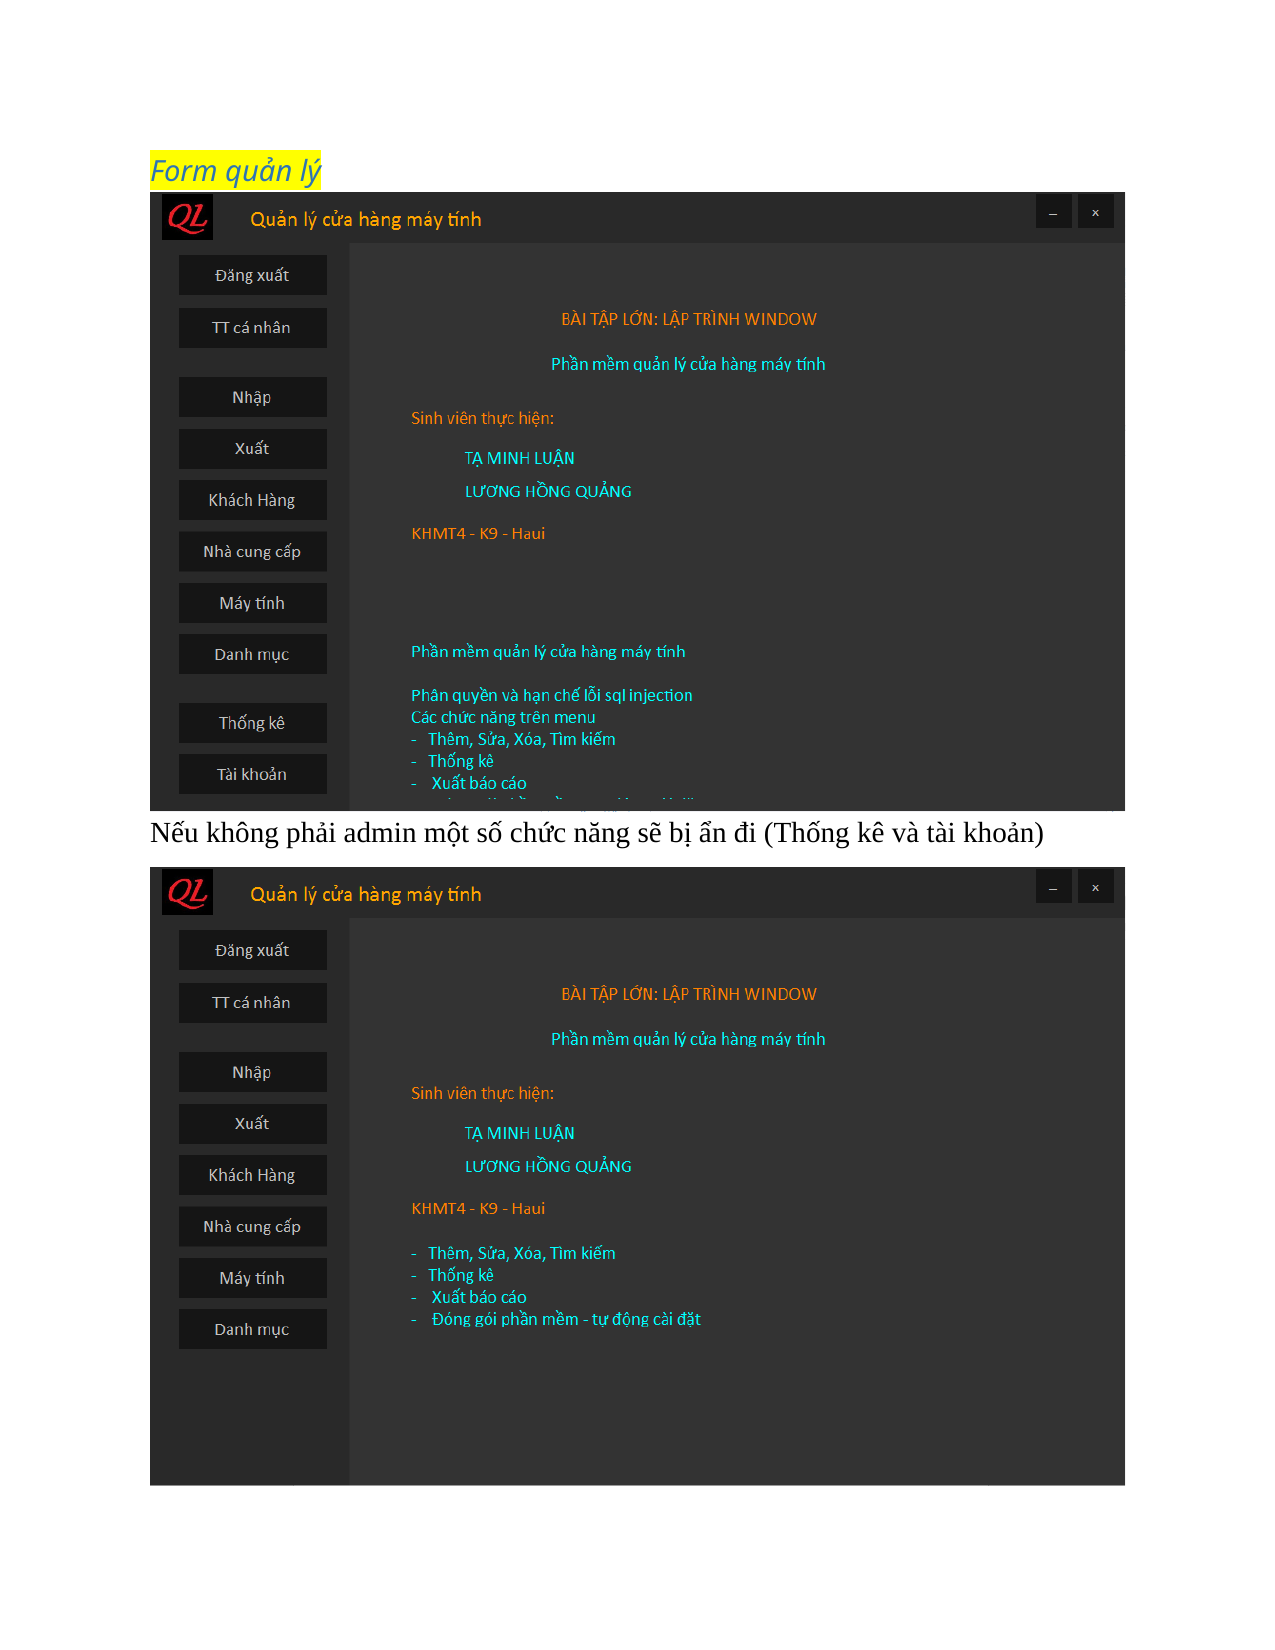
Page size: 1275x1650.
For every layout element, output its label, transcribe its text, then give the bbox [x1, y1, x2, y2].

picture [150, 192, 1125, 812]
picture [150, 867, 1125, 1486]
text Nếu không phải admin một số chức năng sẽ bị ẩn đi (Thống kê và tài khoản) [150, 815, 1125, 848]
subtitle Form quản lý [150, 150, 1125, 192]
